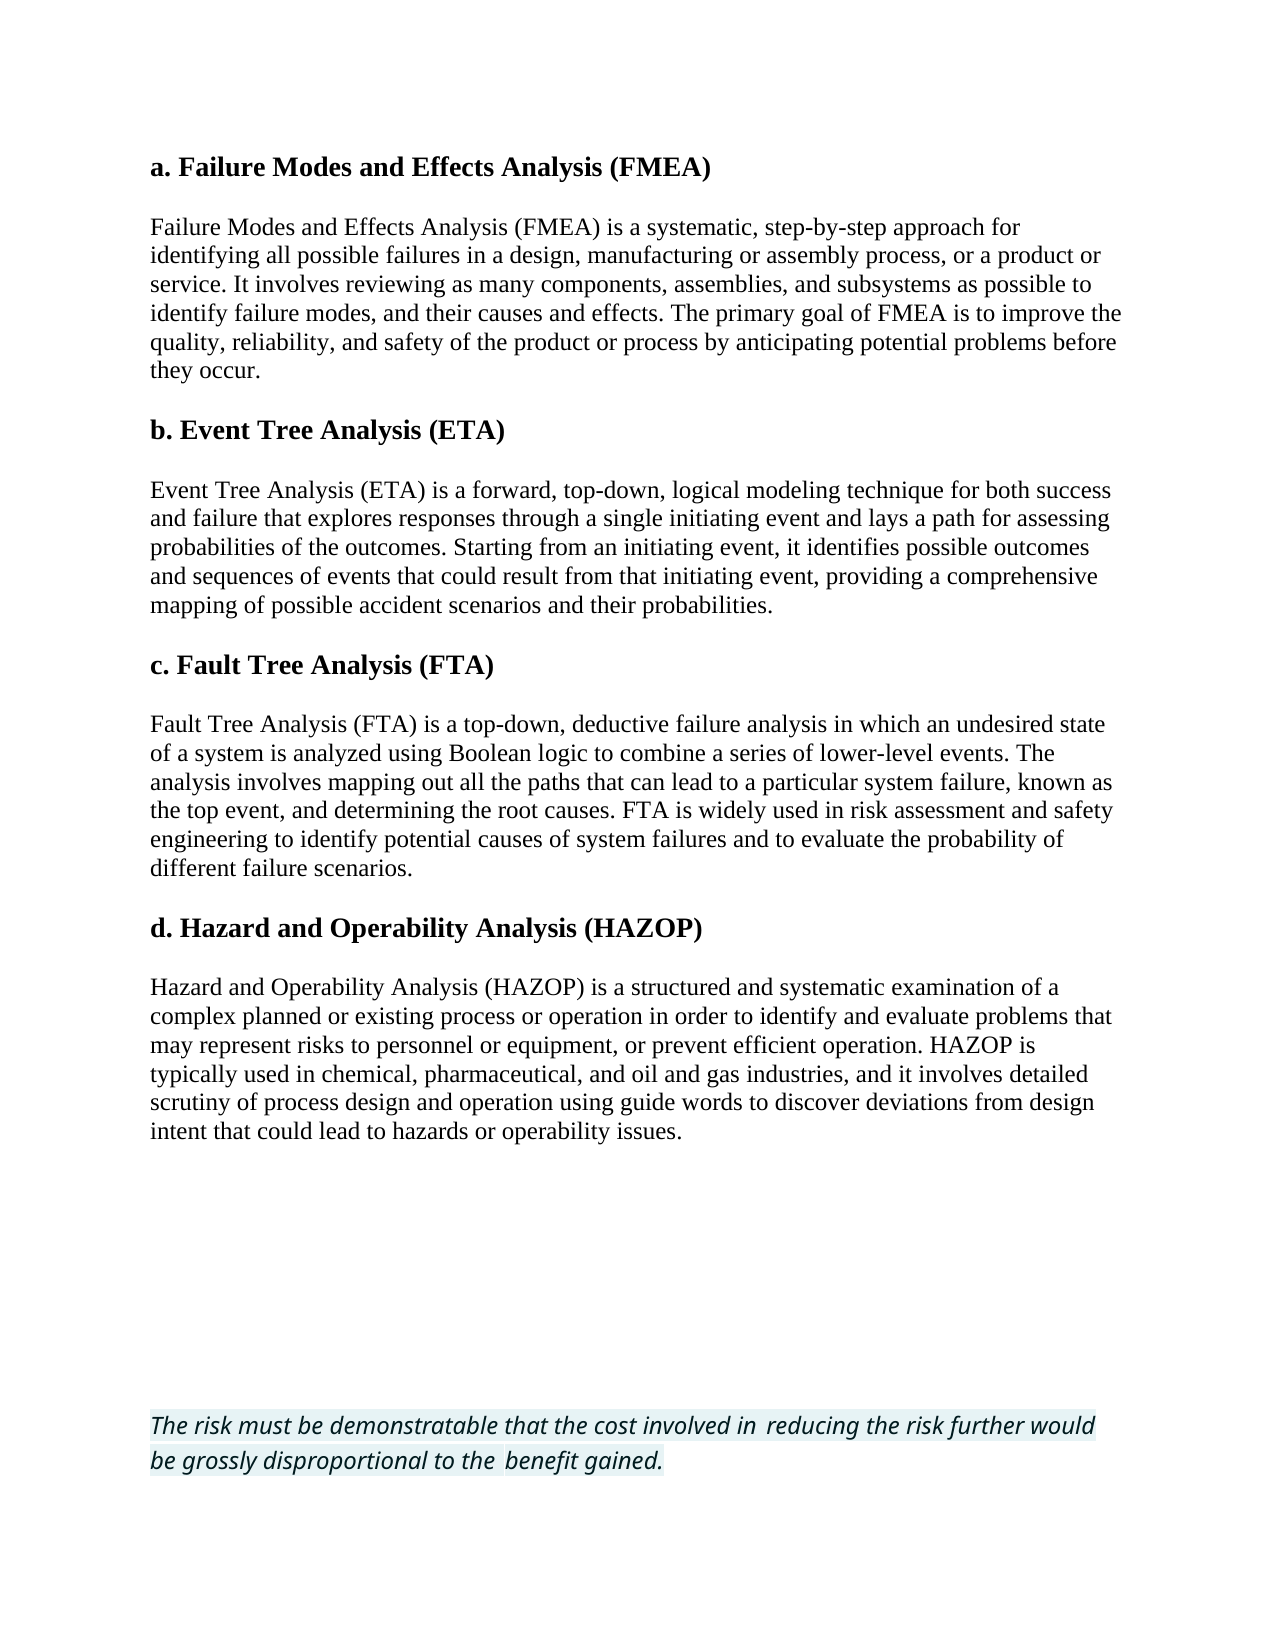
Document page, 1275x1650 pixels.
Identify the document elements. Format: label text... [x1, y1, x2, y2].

text c. Fault Tree Analysis (FTA) [150, 648, 1125, 680]
text a. Failure Modes and Effects Analysis (FMEA) [150, 150, 1125, 182]
text b. Event Tree Analysis (ETA) [150, 413, 1125, 446]
text Hazard and Operability Analysis (HAZOP) is a structured and systematic examination of a complex planned or existing process or operation in order to identify and evaluate problems that may represent risks to personnel or equipment, or prevent efficient operation. HAZOP is typically used in chemical, pharmaceutical, and oil and gas industries, and it involves detailed scrutiny of process design and operation using guide words to discover deviations from design intent that could lead to hazards or operability issues. [150, 972, 1125, 1145]
text d. Hazard and Operability Analysis (HAZOP) [150, 911, 1125, 943]
text Failure Modes and Effects Analysis (FMEA) is a systematic, step-by-step approach for identifying all possible failures in a design, manufacturing or assembly process, or a product or service. It involves reviewing as many components, assemblies, and subsystems as possible to identify failure modes, and their causes and effects. The primary goal of FMEA is to improve the quality, reliability, and safety of the product or process by anticipating potential problems before they occur. [150, 212, 1125, 384]
text Event Tree Analysis (ETA) is a forward, top-down, logical modeling technique for both success and failure that explores responses through a single initiating event and lays a path for assessing probabilities of the outcomes. Starting from an initiating event, it identifies possible outcomes and sequences of events that could result from that initiating event, providing a comprehensive mapping of possible accident scenarios and their probabilities. [150, 475, 1125, 618]
text Fault Tree Analysis (FTA) is a top-down, deductive failure analysis in which an undesired state of a system is analyzed using Boolean logic to combine a series of lower-level events. The analysis involves mapping out all the paths that can lead to a particular system failure, known as the top event, and determining the root causes. FTA is widely used in risk assessment and safety engineering to identify potential causes of system failures and to evaluate the probability of different failure scenarios. [150, 709, 1125, 882]
text The risk must be demonstratable that the cost involved in reducing the risk further would be grossly disproportional to the benefit gained. [150, 1408, 1125, 1476]
